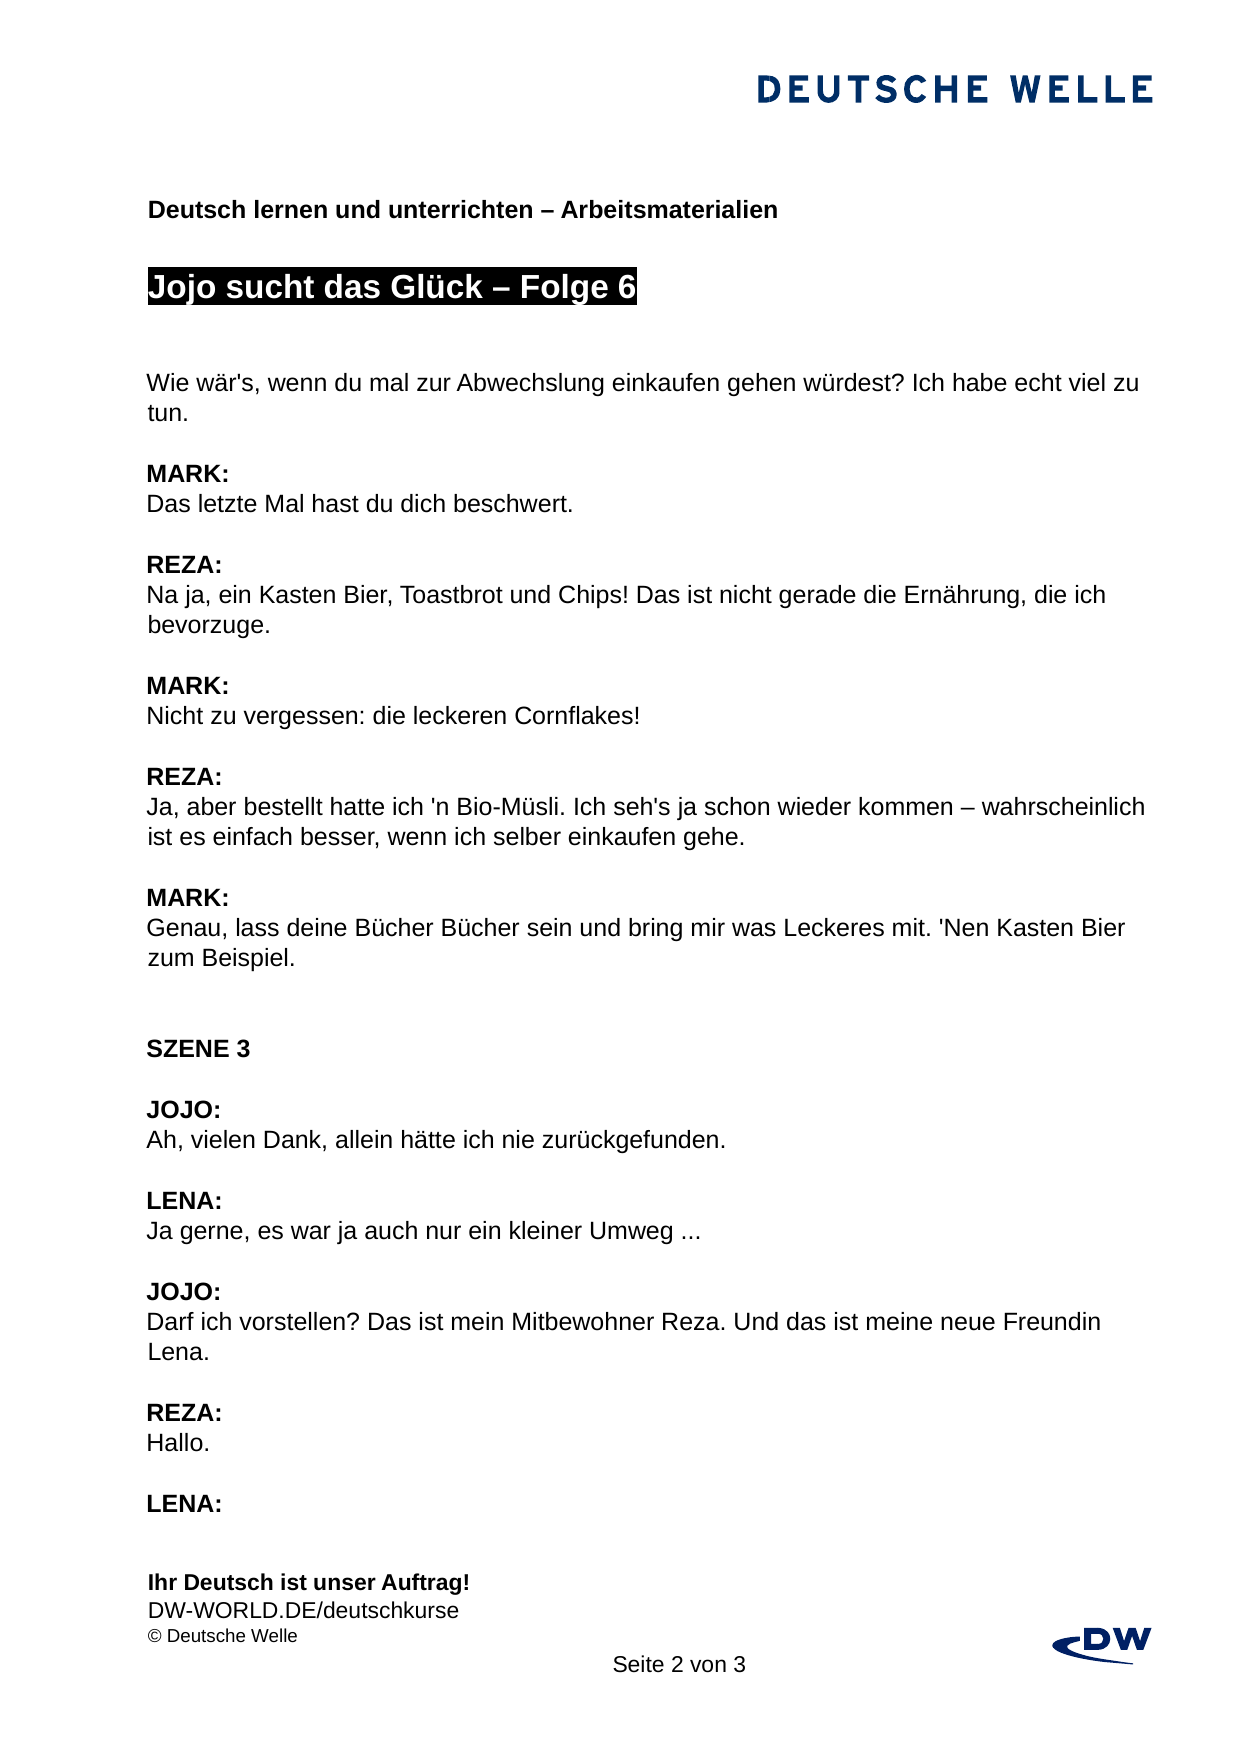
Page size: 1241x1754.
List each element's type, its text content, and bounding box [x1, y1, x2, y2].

text Nicht zu vergessen: die leckeren Cornflakes! [146, 701, 1152, 730]
text Das letzte Mal hast du dich beschwert. [146, 489, 1152, 518]
text Genau, lass deine Bücher Bücher sein und bring mir was Leckeres mit. 'Nen Kasten Bier zum Beispiel. [146, 913, 1152, 972]
text SZENE 3 [146, 1034, 1152, 1063]
text REZA: [146, 1398, 1152, 1426]
text LENA: [146, 1489, 1152, 1517]
text Wie wär's, wenn du mal zur Abwechslung einkaufen gehen würdest? Ich habe echt viel zu tun. [146, 368, 1152, 427]
text Ja, aber bestellt hatte ich 'n Bio-Müsli. Ich seh's ja schon wieder kommen – wahrscheinlich ist es einfach besser, wenn ich selber einkaufen gehe. [146, 792, 1152, 851]
text MARK: [146, 671, 1152, 700]
text JOJO: [146, 1095, 1152, 1123]
text LENA: [146, 1186, 1152, 1214]
text REZA: [146, 762, 1152, 791]
text MARK: [146, 459, 1152, 488]
text Na ja, ein Kasten Bier, Toastbrot und Chips! Das ist nicht gerade die Ernährung, die ich bevorzuge. [146, 580, 1152, 639]
text JOJO: [146, 1277, 1152, 1306]
text Hallo. [146, 1428, 1152, 1457]
text Ah, vielen Dank, allein hätte ich nie zurückgefunden. [146, 1125, 1152, 1154]
text MARK: [146, 883, 1152, 912]
text REZA: [146, 550, 1152, 579]
text Ja gerne, es war ja auch nur ein kleiner Umweg ... [146, 1216, 1152, 1245]
text Darf ich vorstellen? Das ist mein Mitbewohner Reza. Und das ist meine neue Freundin Lena. [146, 1307, 1152, 1366]
